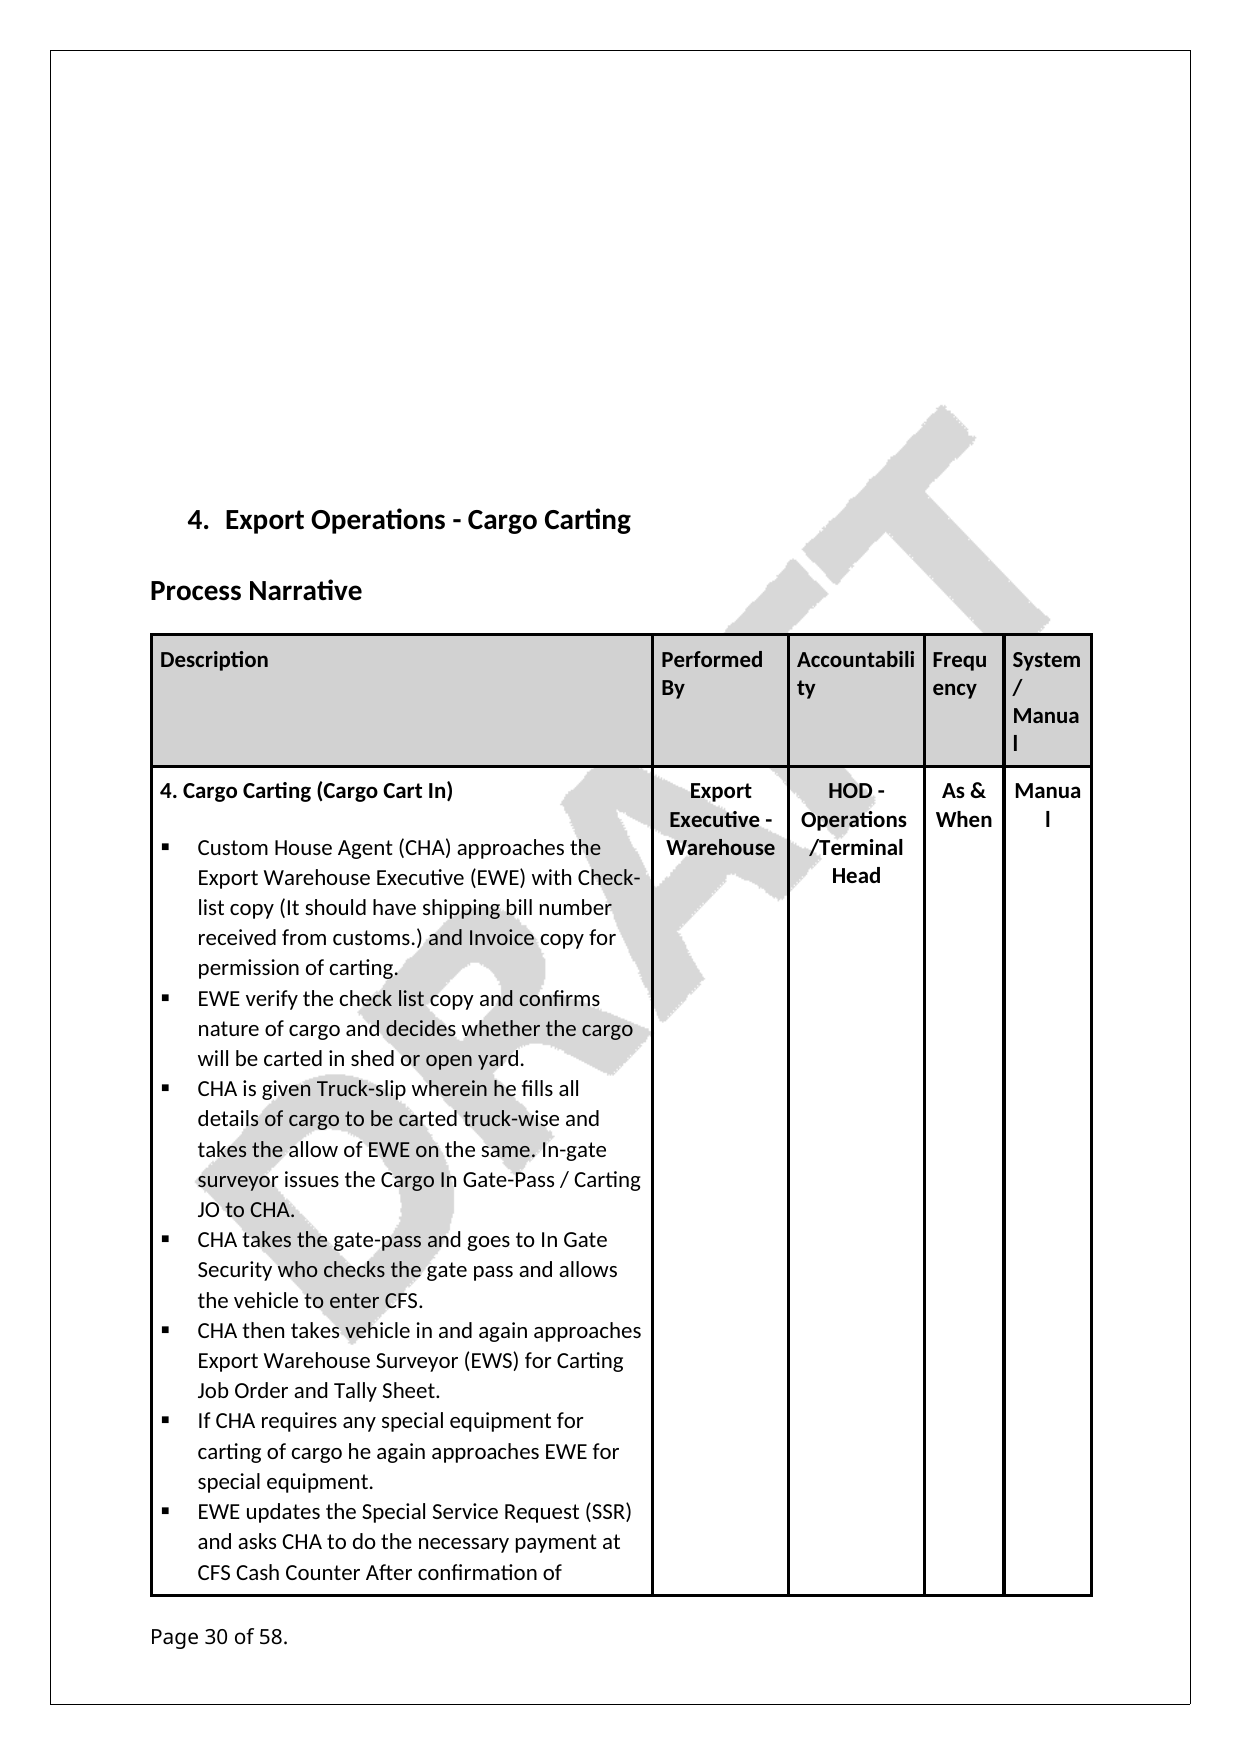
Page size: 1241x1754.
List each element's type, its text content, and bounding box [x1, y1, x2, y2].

subtitle Export Operations - Cargo Carting [187, 501, 1090, 537]
table_header Performed By [654, 636, 787, 765]
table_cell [153, 768, 651, 1594]
table_cell As & When [926, 768, 1002, 1594]
table_header Frequency [926, 636, 1002, 765]
table_header System / Manual [1006, 636, 1090, 765]
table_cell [790, 768, 923, 1594]
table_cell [654, 768, 787, 1594]
table_header Description [153, 636, 651, 765]
table_cell Manual [1006, 768, 1090, 1594]
table_header Accountability [790, 636, 923, 765]
text Process Narrative [141, 572, 1090, 608]
